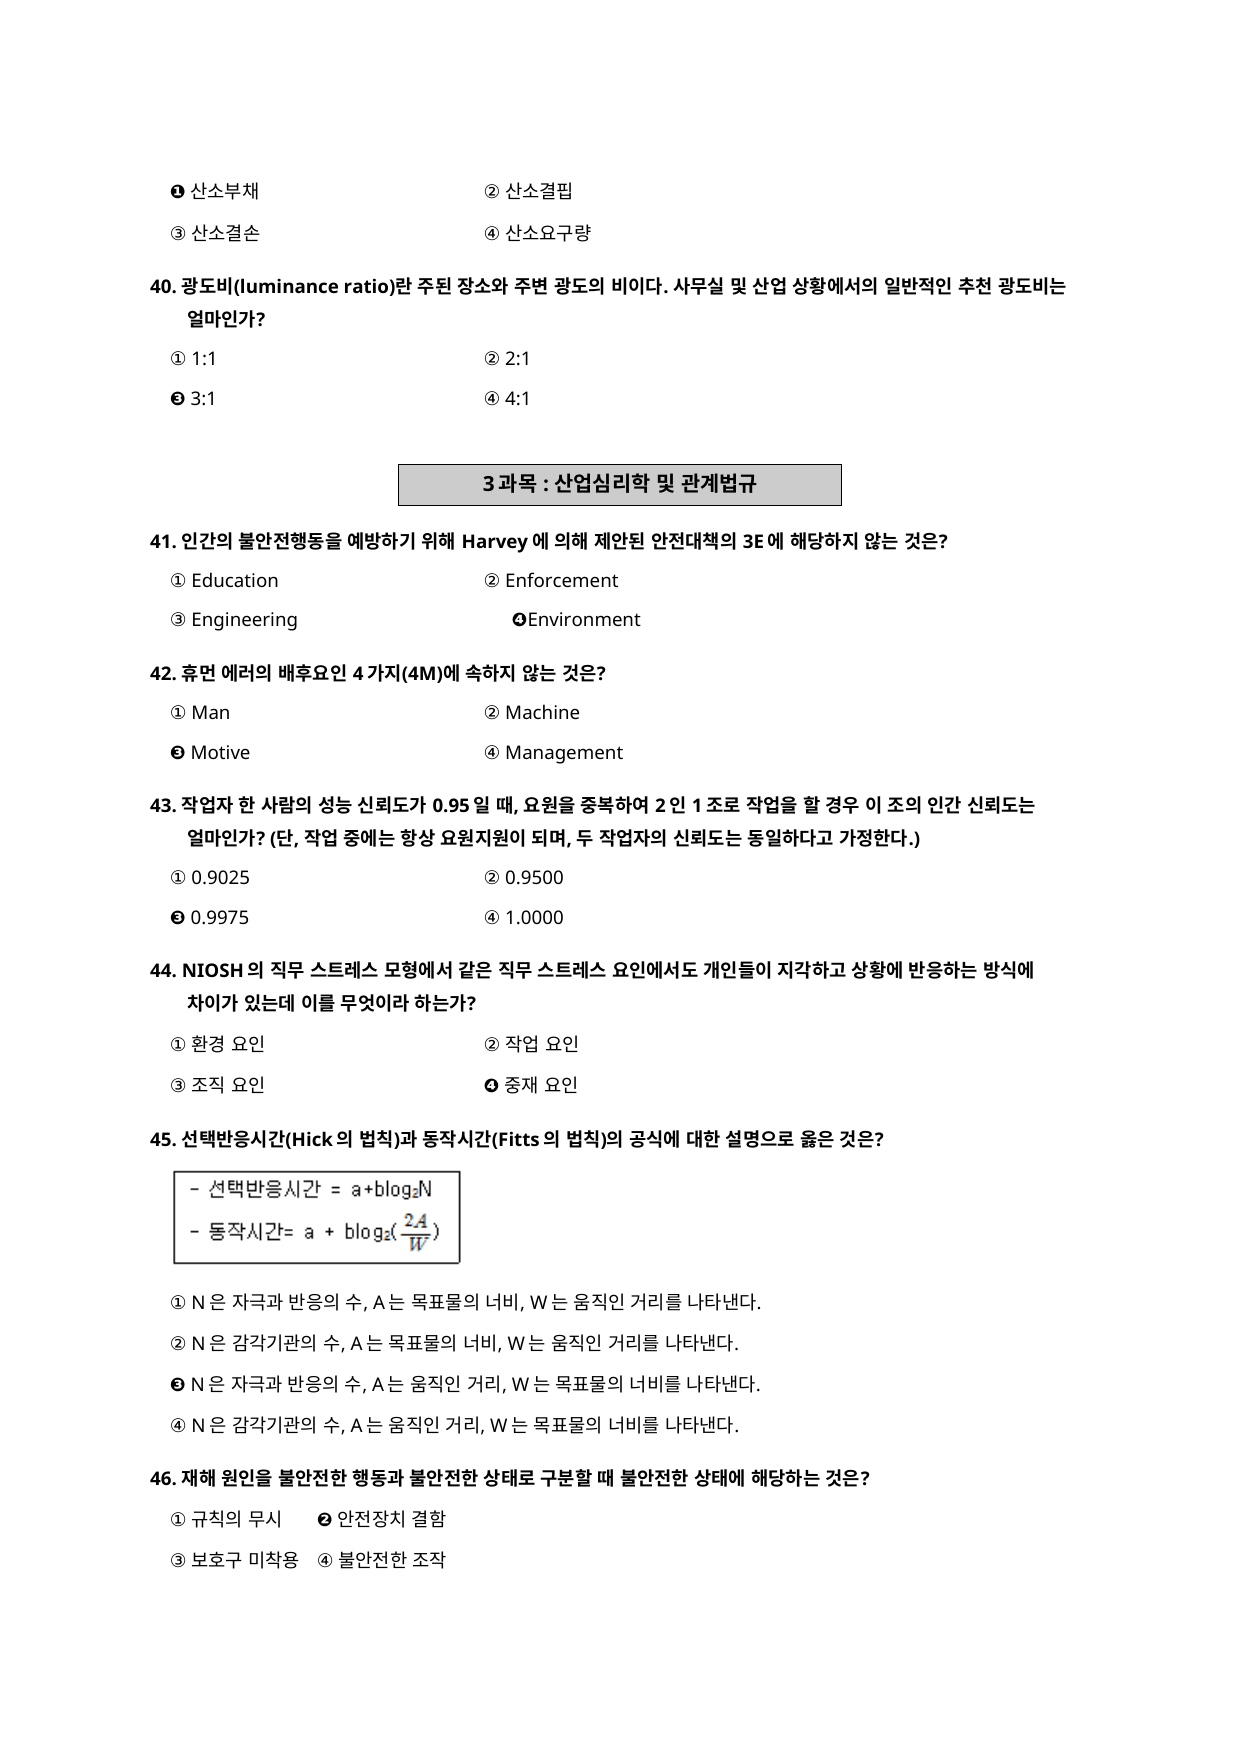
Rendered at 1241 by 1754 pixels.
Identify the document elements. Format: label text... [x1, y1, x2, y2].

text ① 1:1 ② 2:1 [150, 346, 1090, 371]
text ① 환경 요인 ② 작업 요인 [150, 1029, 1090, 1057]
text ❸ 3:1 ④ 4:1 [150, 385, 1090, 411]
text 43. 작업자 한 사람의 성능 신뢰도가 0.95일 때, 요원을 중복하여 2인 1조로 작업을 할 경우 이 조의 인간 신뢰도는 얼마인가? (단, 작업 중에는 항상 요원지원이 되며, 두 작업자의 신뢰도는 동일하다고 가정한다.) [150, 791, 1090, 851]
text 42. 휴먼 에러의 배후요인 4가지(4M)에 속하지 않는 것은? [150, 659, 1090, 686]
table_header 3과목 : 산업심리학 및 관계법규 [399, 465, 841, 505]
text ③ Engineering ❹Environment [150, 607, 1090, 632]
text ❶ 산소부채 ② 산소결핍 [150, 177, 1090, 204]
text ① N은 자극과 반응의 수, A는 목표물의 너비, W는 움직인 거리를 나타낸다. [150, 1288, 1090, 1315]
text ③ 보호구 미착용 ④ 불안전한 조작 [150, 1546, 1090, 1573]
text 44. NIOSH의 직무 스트레스 모형에서 같은 직무 스트레스 요인에서도 개인들이 지각하고 상황에 반응하는 방식에 차이가 있는데 이를 무엇이라 하는가? [150, 956, 1090, 1016]
text ① 0.9025 ② 0.9500 [150, 864, 1090, 890]
text 40. 광도비(luminance ratio)란 주된 장소와 주변 광도의 비이다. 사무실 및 산업 상황에서의 일반적인 추천 광도비는 얼마인가? [150, 272, 1090, 332]
text 45. 선택반응시간(Hick의 법칙)과 동작시간(Fitts의 법칙)의 공식에 대한 설명으로 옳은 것은? [150, 1124, 1090, 1152]
text ③ 산소결손 ④ 산소요구량 [150, 218, 1090, 246]
text ④ N은 감각기관의 수, A는 움직인 거리, W는 목표물의 너비를 나타낸다. [150, 1411, 1090, 1438]
text ② N은 감각기관의 수, A는 목표물의 너비, W는 움직인 거리를 나타낸다. [150, 1329, 1090, 1356]
text ❸ N은 자극과 반응의 수, A는 움직인 거리, W는 목표물의 너비를 나타낸다. [150, 1370, 1090, 1397]
picture [169, 1165, 467, 1269]
text ③ 조직 요인 ❹ 중재 요인 [150, 1071, 1090, 1098]
text 41. 인간의 불안전행동을 예방하기 위해 Harvey에 의해 제안된 안전대책의 3E에 해당하지 않는 것은? [150, 526, 1090, 553]
text 46. 재해 원인을 불안전한 행동과 불안전한 상태로 구분할 때 불안전한 상태에 해당하는 것은? [150, 1464, 1090, 1491]
text ❸ Motive ④ Management [150, 739, 1090, 764]
text ❸ 0.9975 ④ 1.0000 [150, 904, 1090, 929]
text ① 규칙의 무시 ❷ 안전장치 결함 [150, 1505, 1090, 1532]
text ① Education ② Enforcement [150, 567, 1090, 593]
text ① Man ② Machine [150, 699, 1090, 725]
